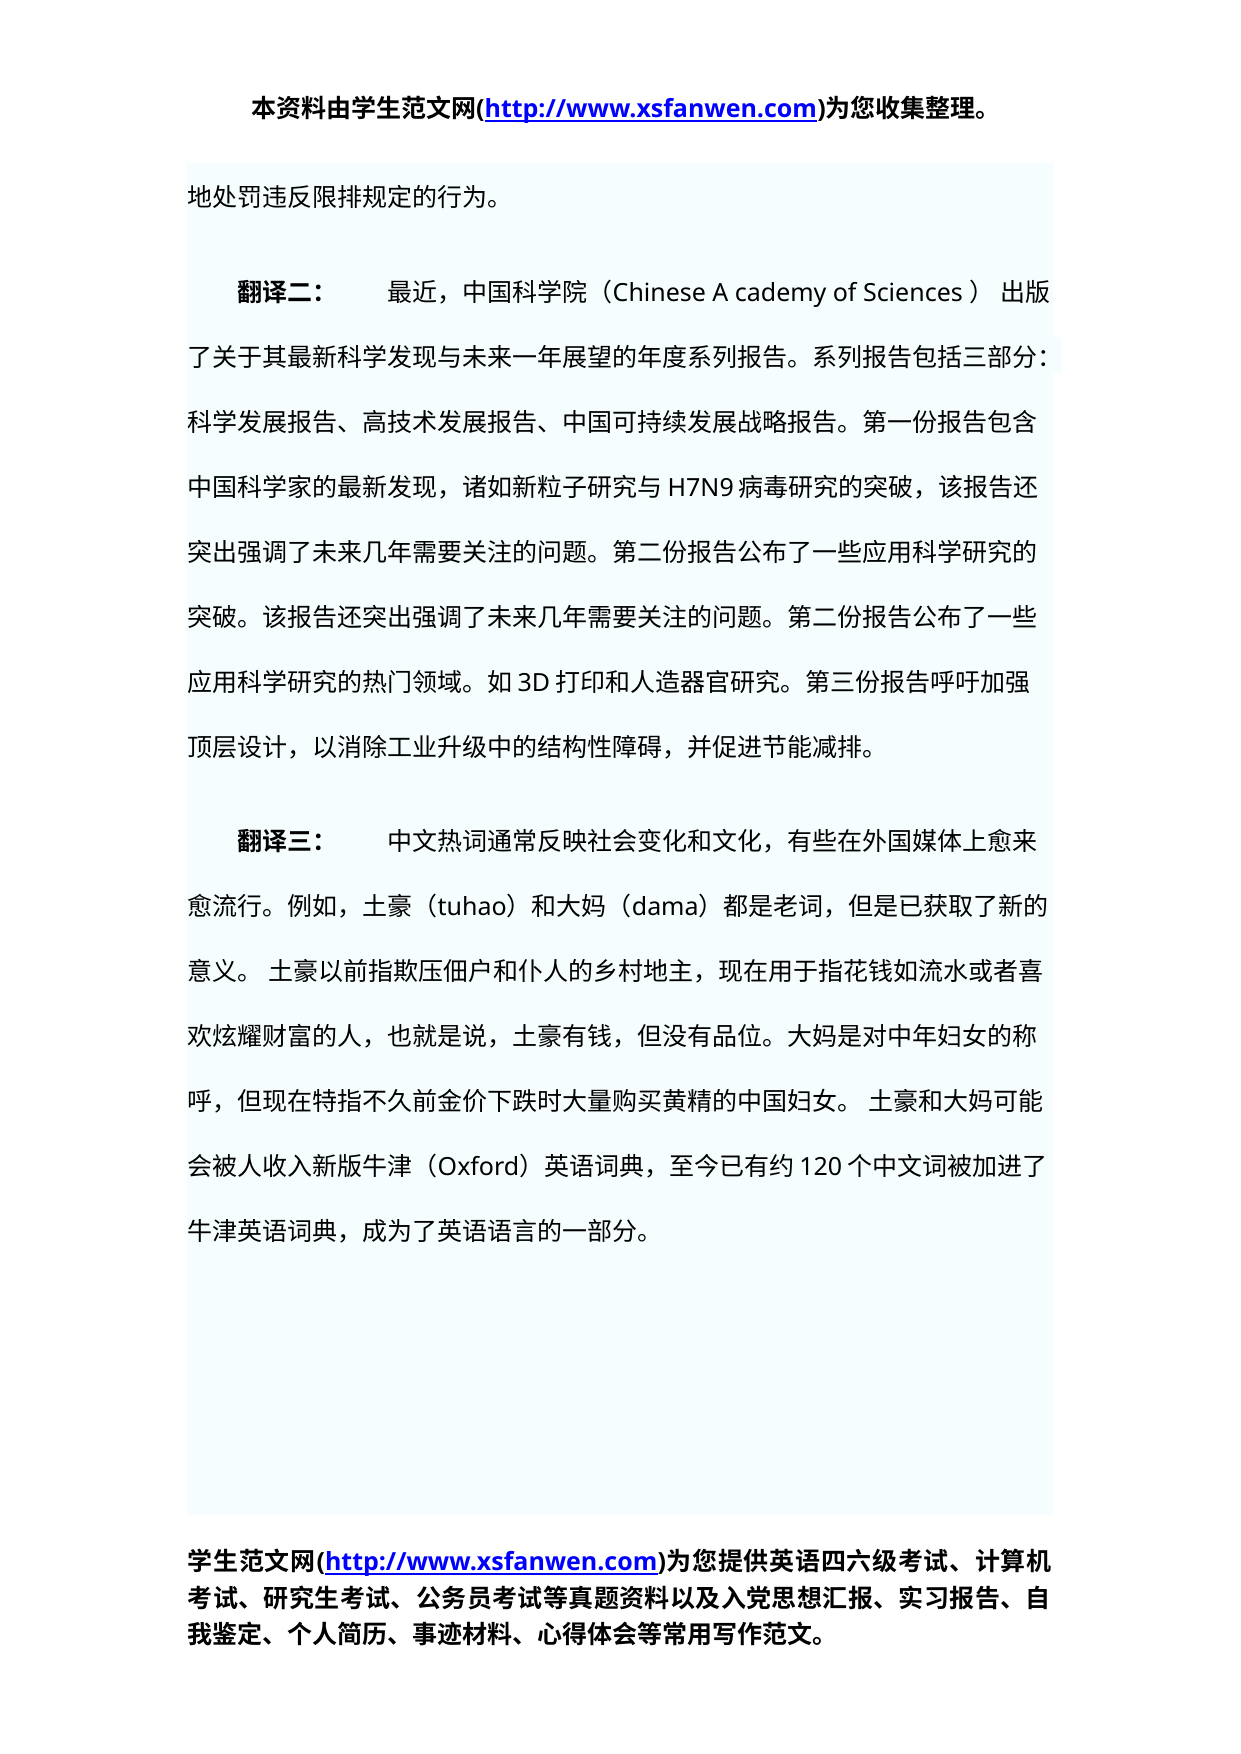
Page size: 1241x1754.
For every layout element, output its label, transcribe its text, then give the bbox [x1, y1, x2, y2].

text 翻译三： 中文热词通常反映社会变化和文化，有些在外国媒体上愈来愈流行。例如，土豪（tuhao）和大妈（dama）都是老词，但是已获取了新的意义。 土豪以前指欺压佃户和仆人的乡村地主，现在用于指花钱如流水或者喜欢炫耀财富的人，也就是说，土豪有钱，但没有品位。大妈是对中年妇女的称呼，但现在特指不久前金价下跌时大量购买黄精的中国妇女。 土豪和大妈可能会被人收入新版牛津（Oxford）英语词典，至今已有约120个中文词被加进了牛津英语词典，成为了英语语言的一部分。 [187, 807, 1053, 1262]
text 翻译二： 最近，中国科学院（Chinese A cademy of Sciences ） 出版了关于其最新科学发现与未来一年展望的年度系列报告。系列报告包括三部分：科学发展报告、高技术发展报告、中国可持续发展战略报告。第一份报告包含中国科学家的最新发现，诸如新粒子研究与H7N9病毒研究的突破，该报告还突出强调了未来几年需要关注的问题。第二份报告公布了一些应用科学研究的突破。该报告还突出强调了未来几年需要关注的问题。第二份报告公布了一些应用科学研究的热门领域。如3D打印和人造器官研究。第三份报告呼吁加强顶层设计，以消除工业升级中的结构性障碍，并促进节能减排。 [187, 258, 1053, 778]
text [187, 163, 1053, 228]
